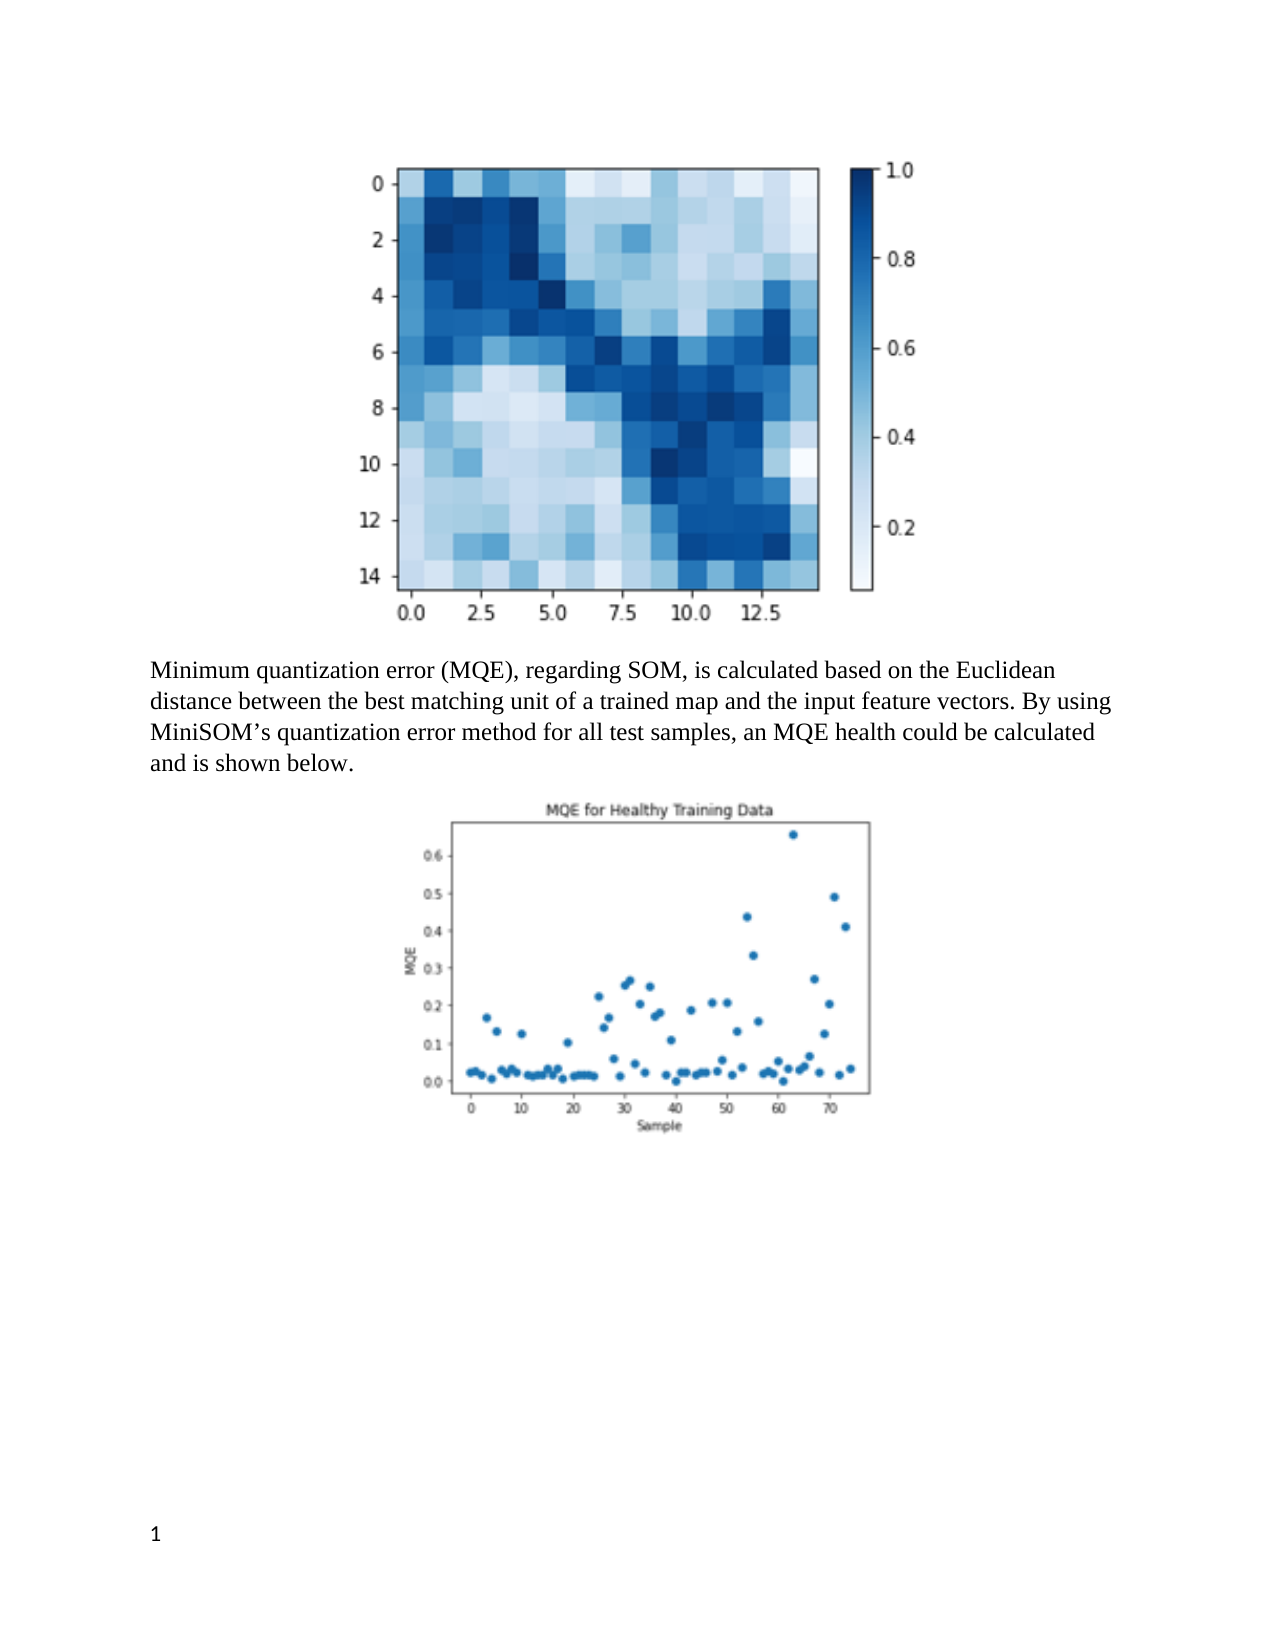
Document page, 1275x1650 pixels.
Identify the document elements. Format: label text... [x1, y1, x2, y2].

picture [345, 150, 930, 636]
text Minimum quantization error (MQE), regarding SOM, is calculated based on the Euclidean distance between the best matching unit of a trained map and the input feature vectors. By using MiniSOM’s quantization error method for all test samples, an MQE health could be calculated and is shown below. [150, 655, 1125, 777]
picture [397, 795, 878, 1141]
